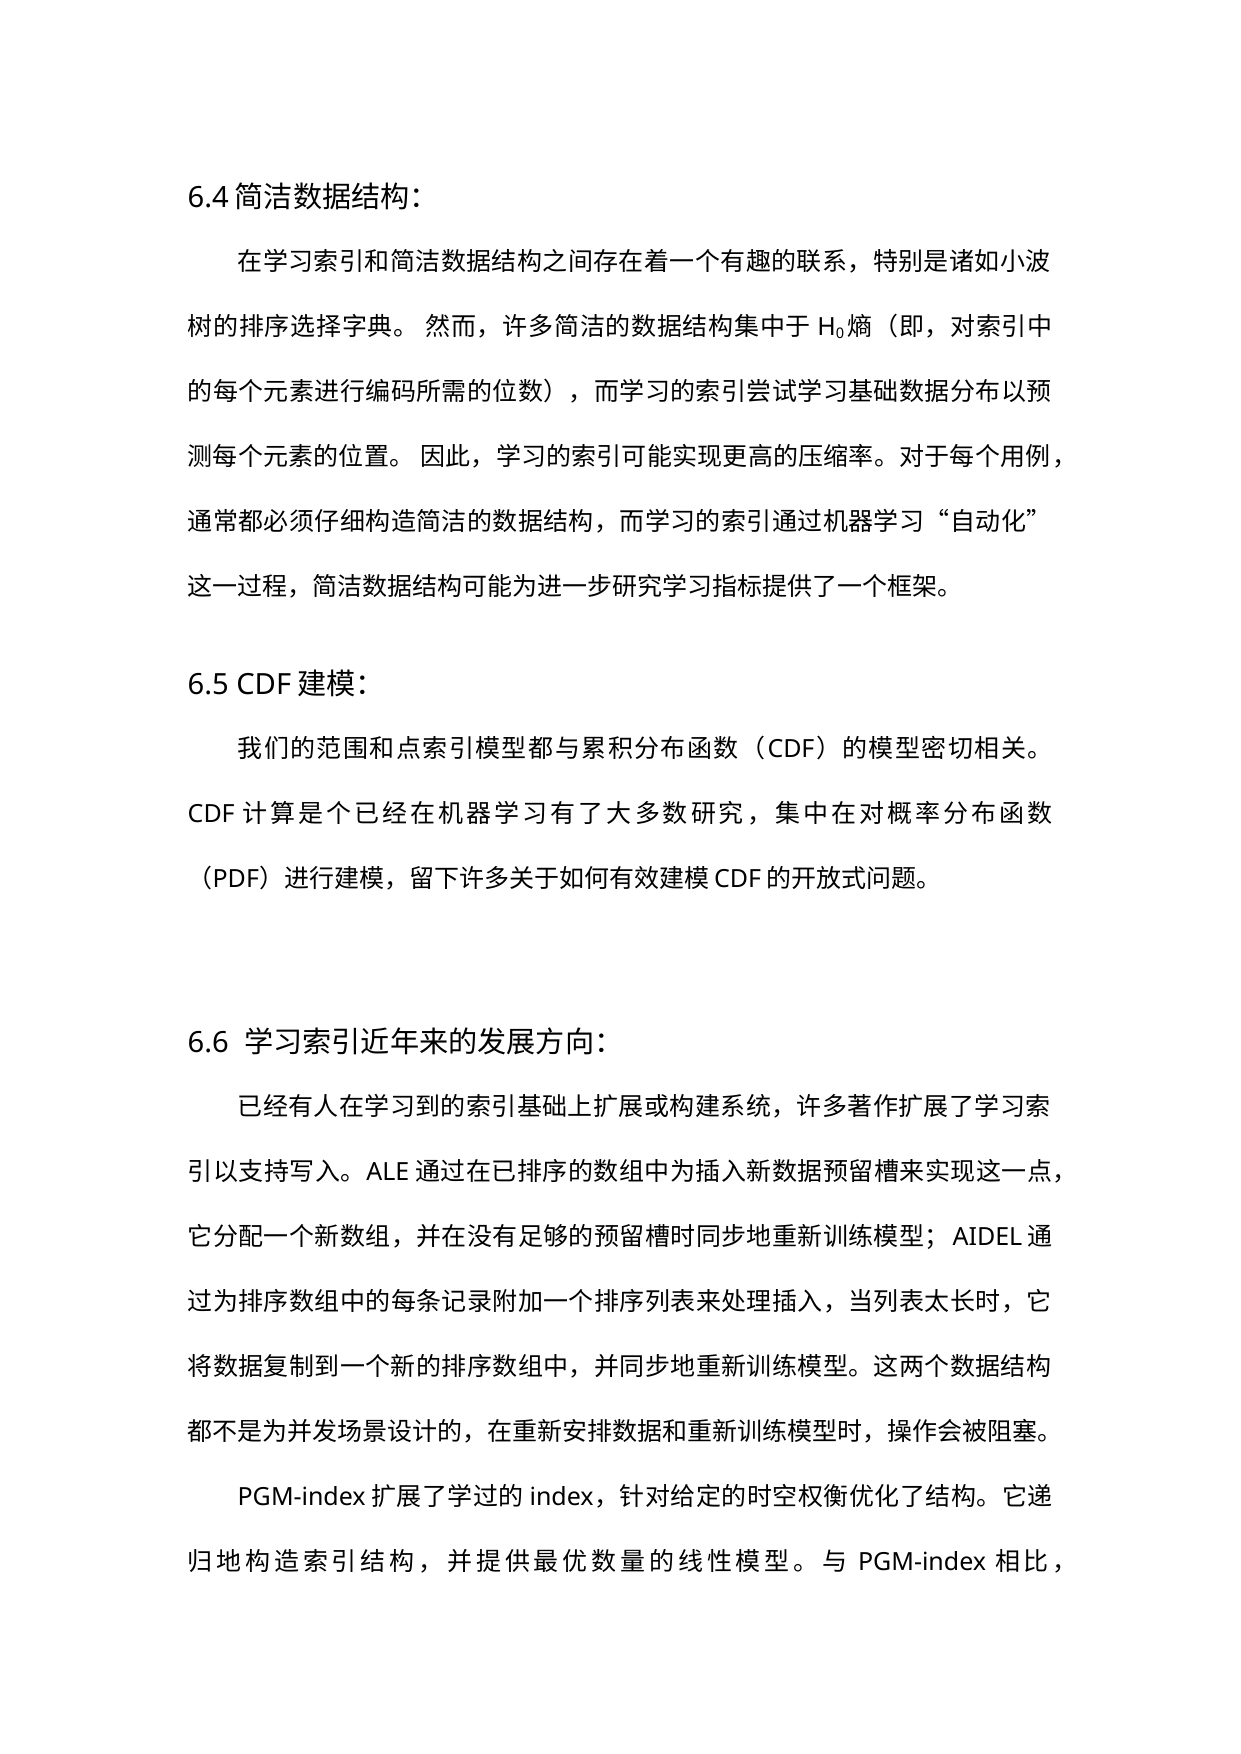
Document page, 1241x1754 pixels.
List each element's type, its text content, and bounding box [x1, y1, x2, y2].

text 6.6 学习索引近年来的发展方向： [187, 1007, 1053, 1072]
text 6.4简洁数据结构： [187, 162, 1053, 227]
text 已经有人在学习到的索引基础上扩展或构建系统，许多著作扩展了学习索引以支持写入。ALE通过在已排序的数组中为插入新数据预留槽来实现这一点，它分配一个新数组，并在没有足够的预留槽时同步地重新训练模型；AIDEL通过为排序数组中的每条记录附加一个排序列表来处理插入，当列表太长时，它将数据复制到一个新的排序数组中，并同步地重新训练模型。这两个数据结构都不是为并发场景设计的，在重新安排数据和重新训练模型时，操作会被阻塞。 [187, 1072, 1053, 1462]
text 在学习索引和简洁数据结构之间存在着一个有趣的联系，特别是诸如小波树的排序选择字典。 然而，许多简洁的数据结构集中于H0熵（即，对索引中的每个元素进行编码所需的位数），而学习的索引尝试学习基础数据分布以预测每个元素的位置。 因此，学习的索引可能实现更高的压缩率。对于每个用例，通常都必须仔细构造简洁的数据结构，而学习的索引通过机器学习“自动化”这一过程，简洁数据结构可能为进一步研究学习指标提供了一个框架。 [187, 227, 1053, 617]
text 6.5 CDF建模： [187, 649, 1053, 714]
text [187, 1462, 1053, 1592]
text 我们的范围和点索引模型都与累积分布函数（CDF）的模型密切相关。 CDF计算是个已经在机器学习有了大多数研究，集中在对概率分布函数（PDF）进行建模，留下许多关于如何有效建模CDF的开放式问题。 [187, 714, 1053, 942]
